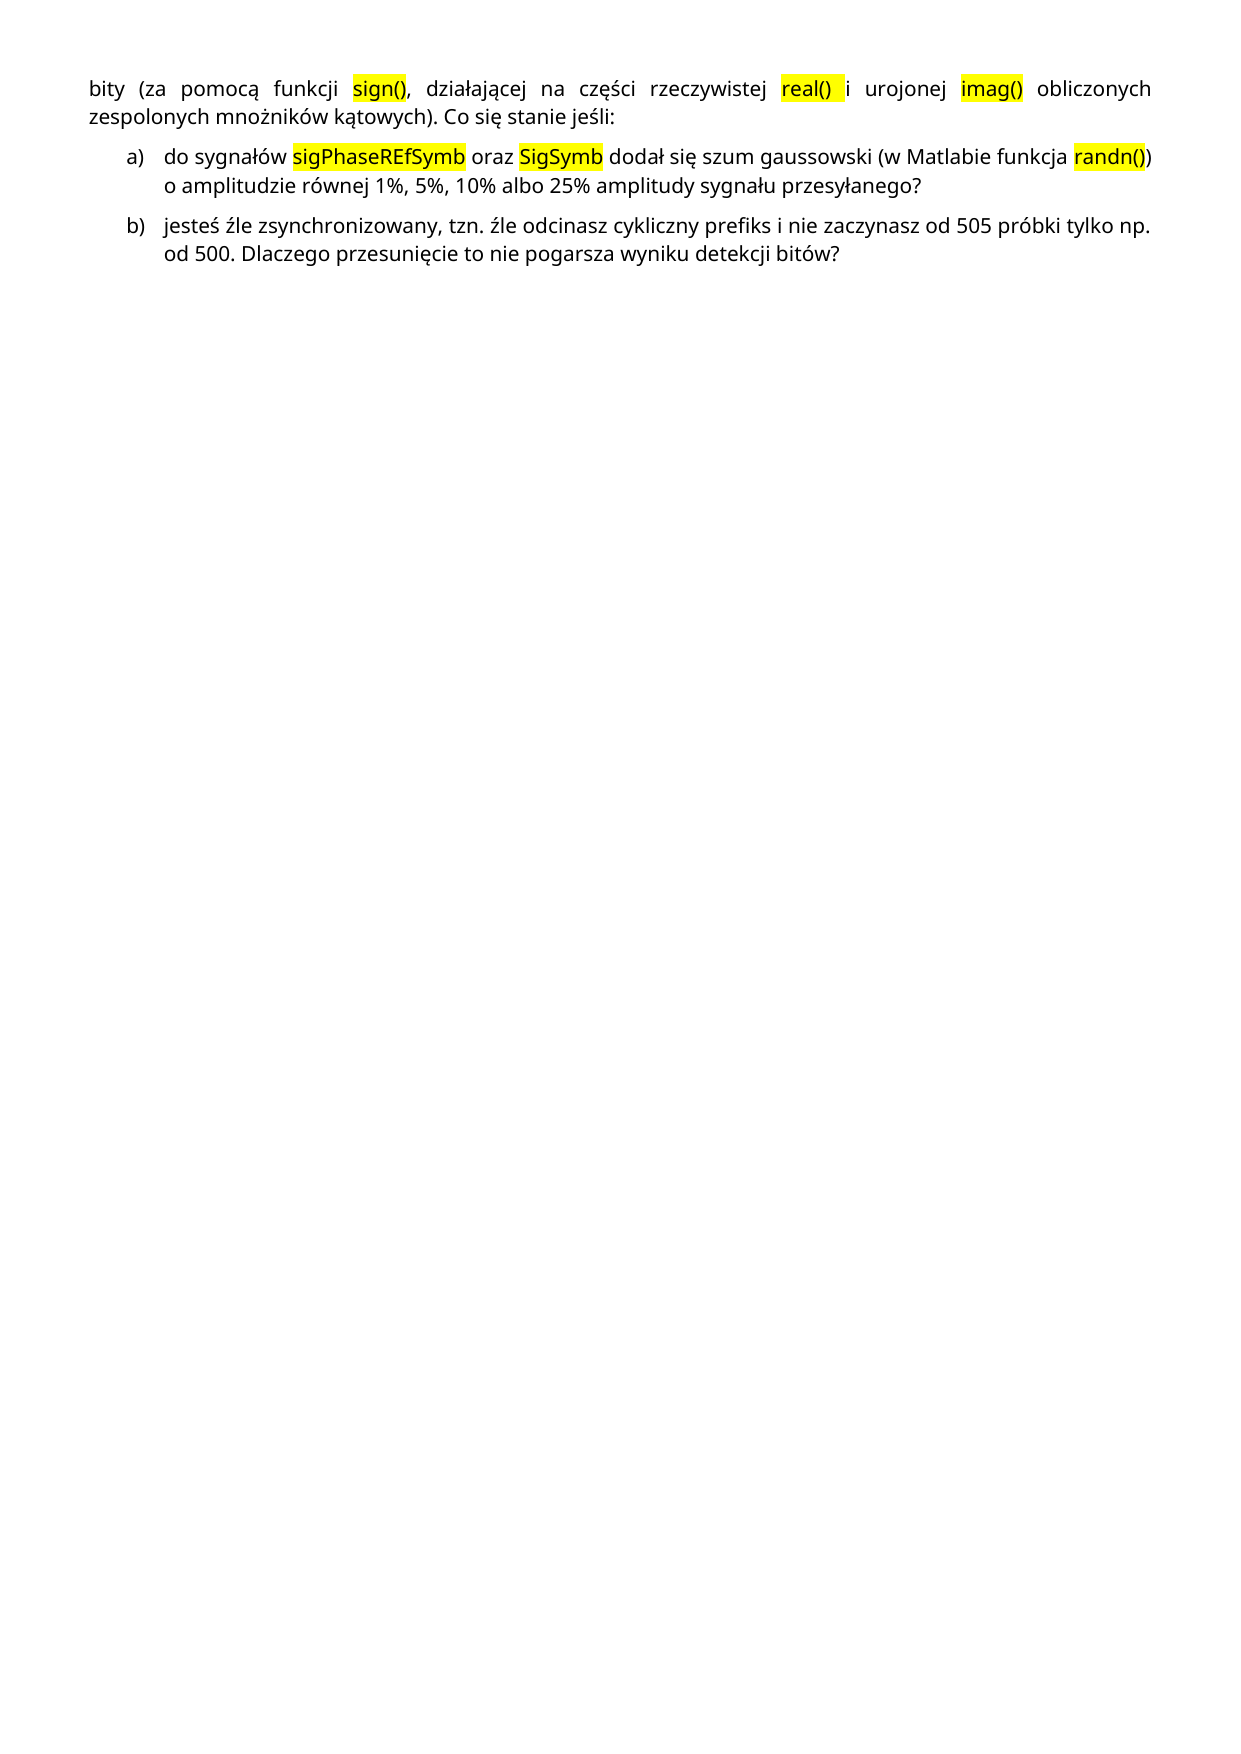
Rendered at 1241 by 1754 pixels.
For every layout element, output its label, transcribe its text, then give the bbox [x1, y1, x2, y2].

list do sygnałów sigPhaseREfSymb oraz SigSymb dodał się szum gaussowski (w Matlabie funkcja randn()) o amplitudzie równej 1%, 5%, 10% albo 25% amplitudy sygnału przesyłanego? [126, 142, 1152, 199]
list jesteś źle zsynchronizowany, tzn. źle odcinasz cykliczny prefiks i nie zaczynasz od 505 próbki tylko np. od 500. Dlaczego przesunięcie to nie pogarsza wyniku detekcji bitów? [126, 211, 1152, 268]
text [88, 74, 1152, 131]
